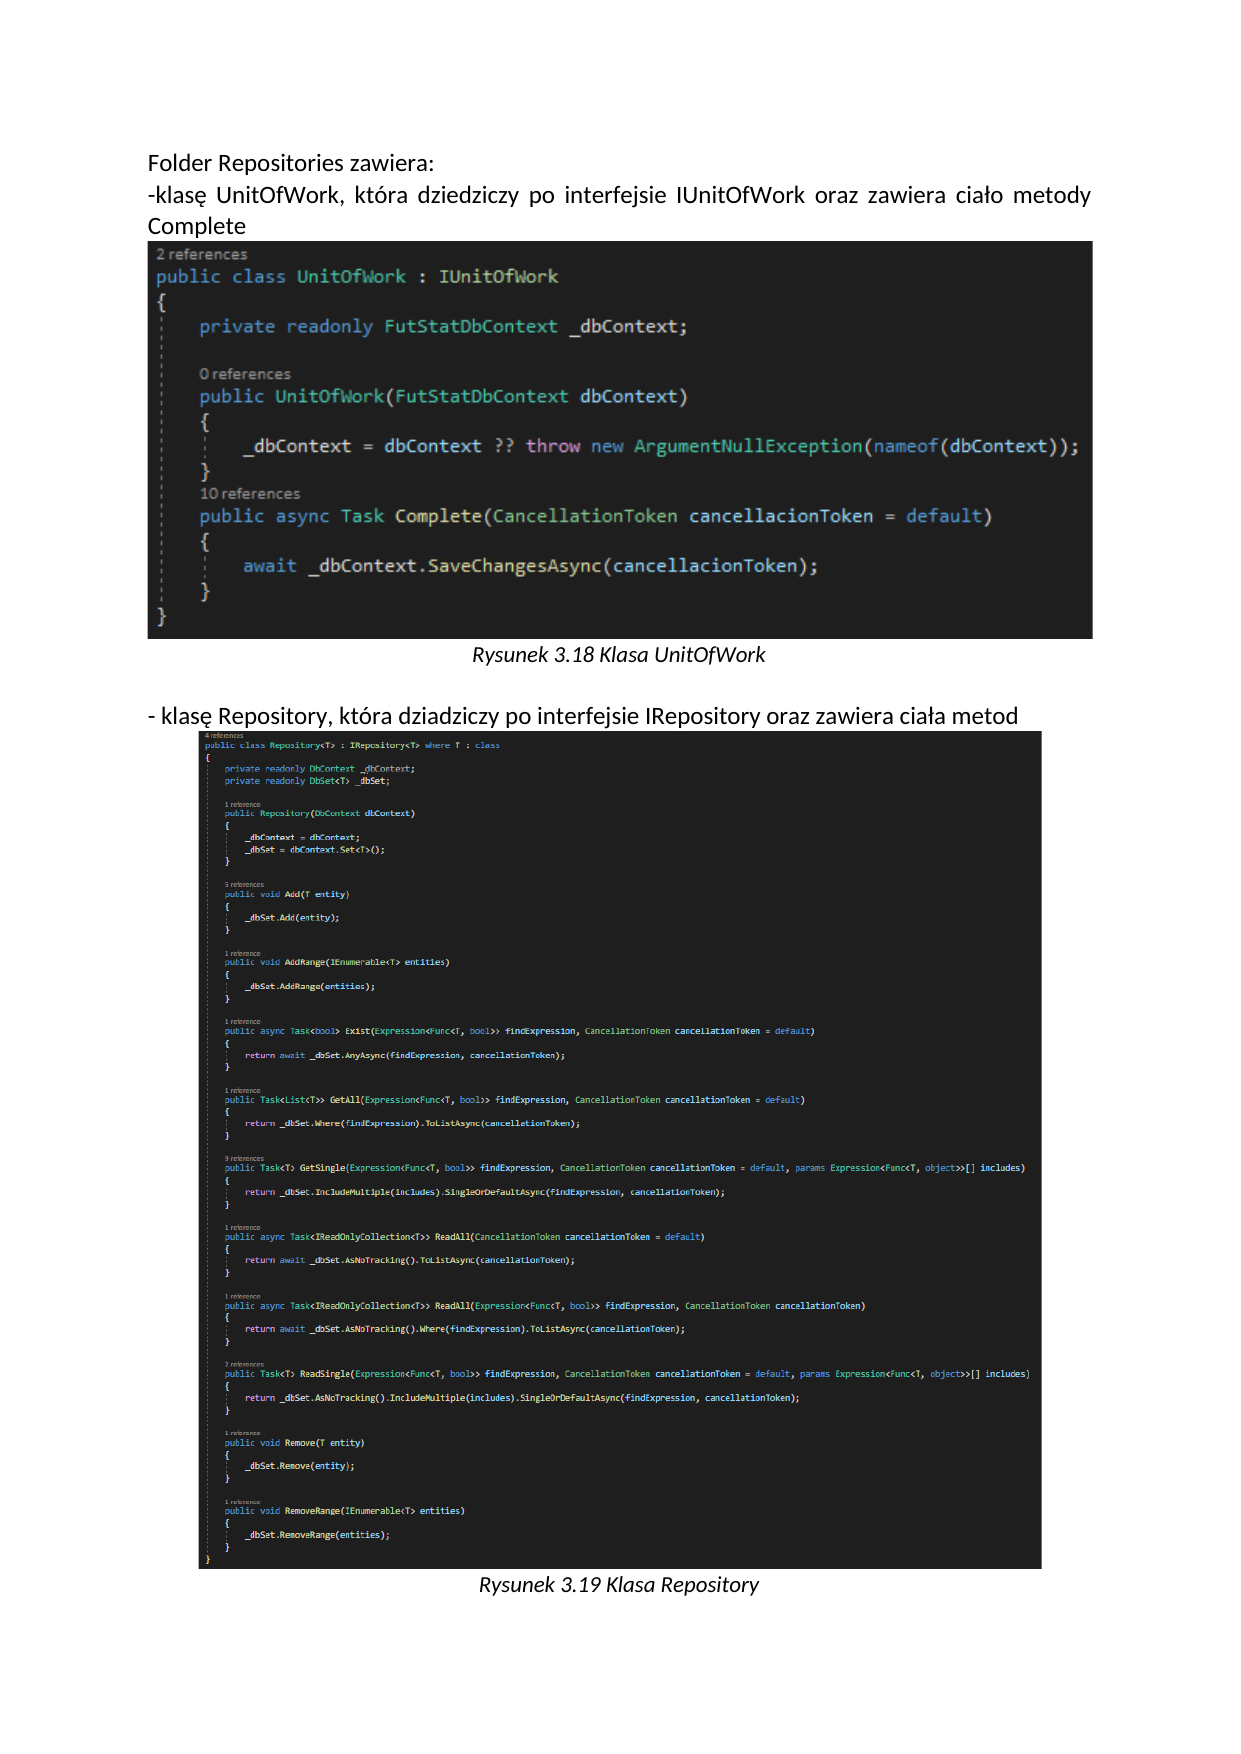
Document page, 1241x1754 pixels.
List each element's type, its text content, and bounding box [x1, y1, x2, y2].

text Rysunek 3.18 Klasa UnitOfWork [148, 640, 1093, 668]
picture [198, 731, 1042, 1569]
text Rysunek 3.19 Klasa Repository [148, 1570, 1093, 1598]
text -klasę UnitOfWork, która dziedziczy po interfejsie IUnitOfWork oraz zawiera ciało metody Complete [148, 179, 1093, 241]
text Folder Repositories zawiera: [148, 148, 1093, 178]
picture [147, 241, 1093, 639]
text - klasę Repository, która dziadziczy po interfejsie IRepository oraz zawiera ciała metod [148, 700, 1093, 730]
